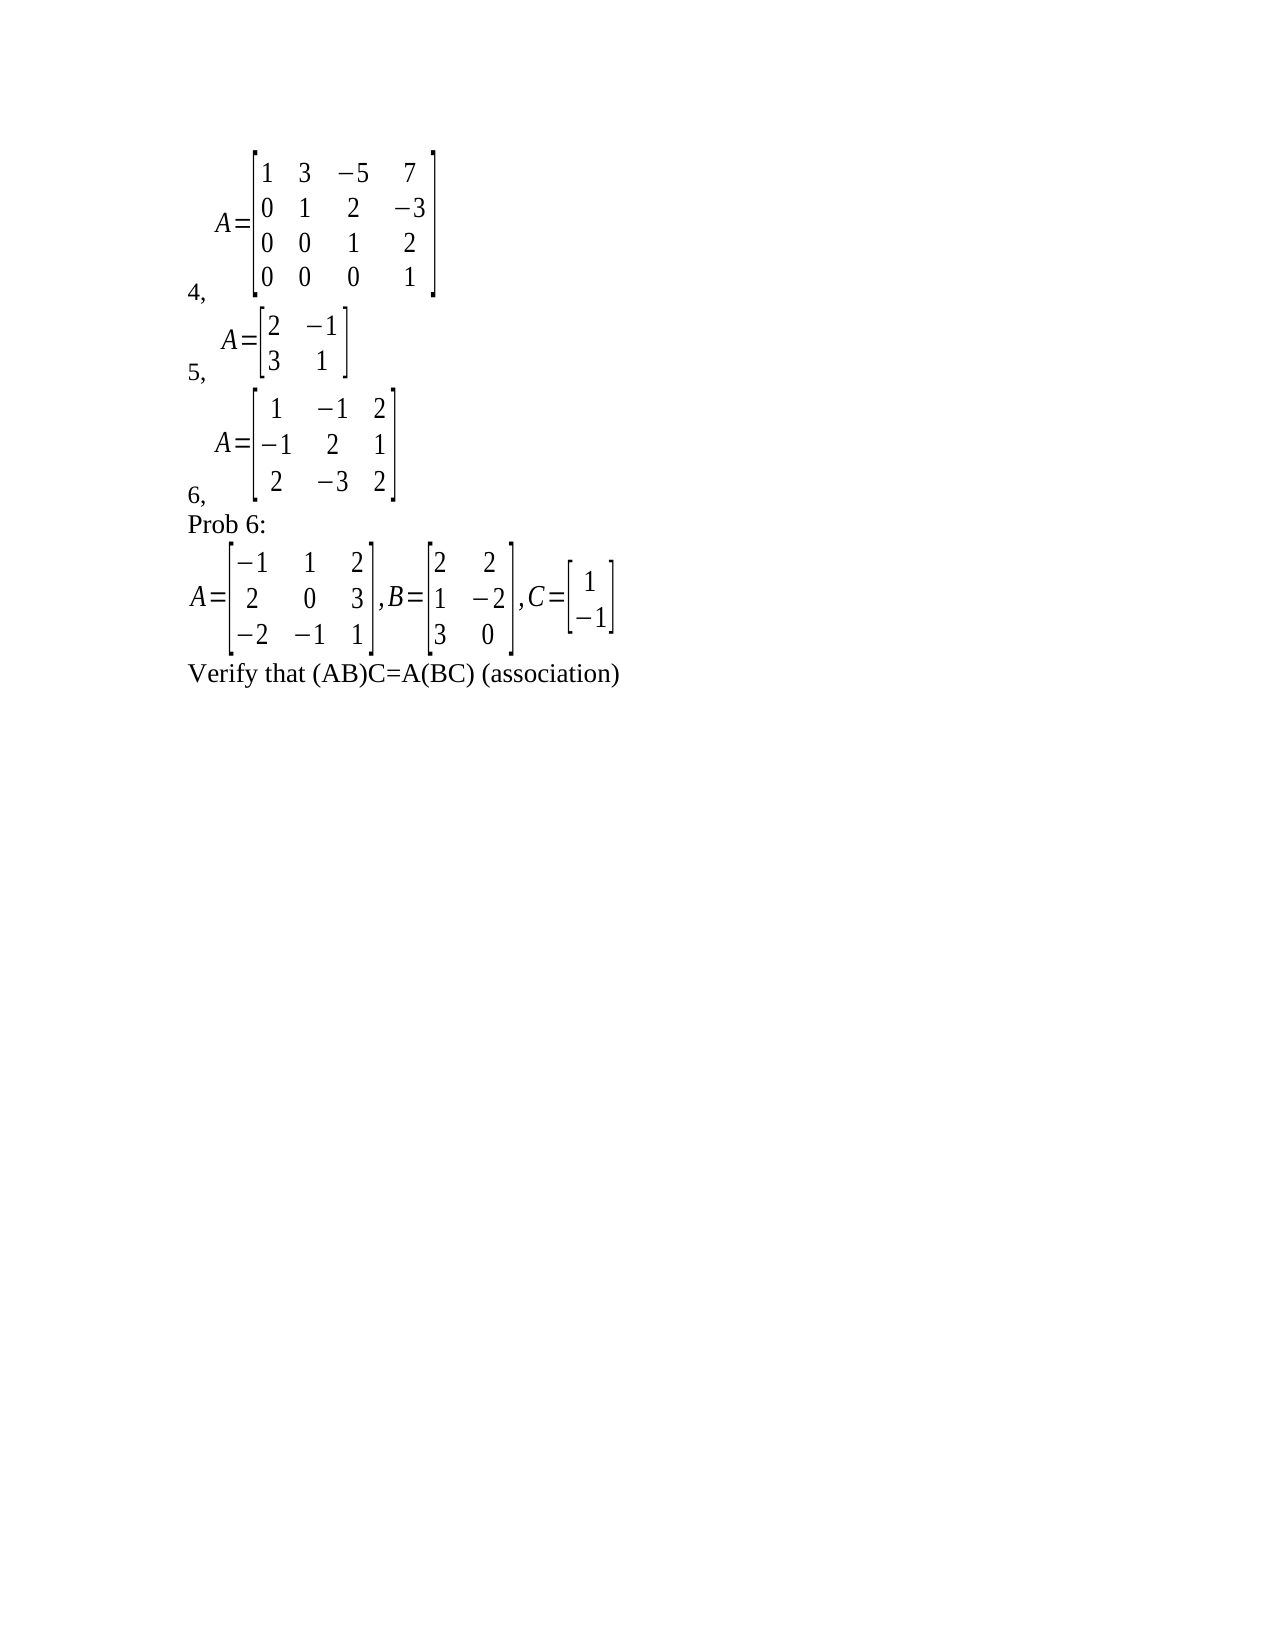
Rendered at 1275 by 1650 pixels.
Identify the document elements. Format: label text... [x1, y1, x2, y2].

text Verify that (AB)C=A(BC) (association) [187, 657, 1087, 688]
text 4, [187, 150, 1087, 305]
text Prob 6: [187, 508, 1087, 539]
text 6, [187, 386, 1087, 508]
text 5, [187, 305, 1087, 386]
